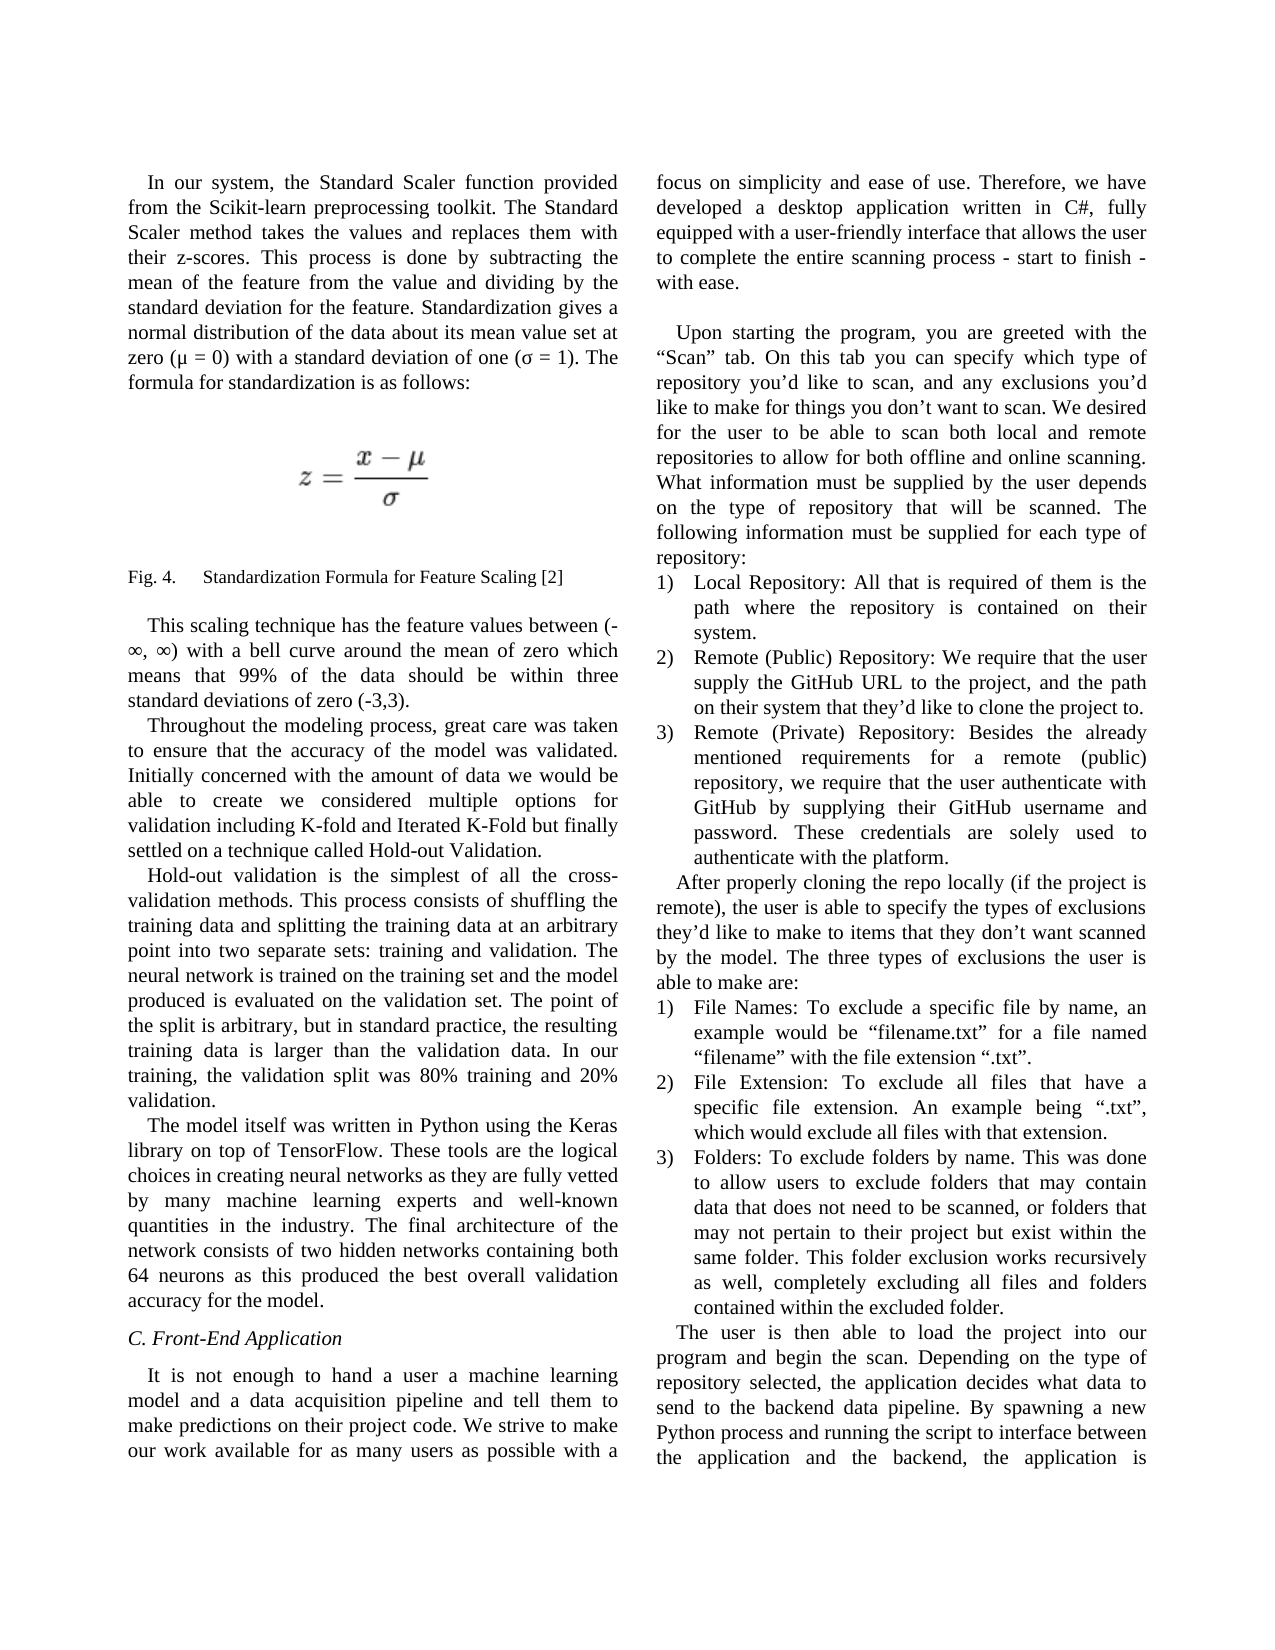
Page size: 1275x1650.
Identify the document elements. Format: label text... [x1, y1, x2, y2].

list Remote (Public) Repository: We require that the user supply the GitHub URL to the project, and the path on their system that they’d like to clone the project to. [656, 644, 1147, 719]
list File Names: To exclude a specific file by name, an example would be “filename.txt” for a file named “filename” with the file extension “.txt”. [656, 994, 1147, 1069]
list Remote (Private) Repository: Besides the already mentioned requirements for a remote (public) repository, we require that the user authenticate with GitHub by supplying their GitHub username and password. These credentials are solely used to authenticate with the platform. [656, 719, 1147, 869]
text After properly cloning the repo locally (if the project is remote), the user is able to specify the types of exclusions they’d like to make to items that they don’t want scanned by the model. The three types of exclusions the user is able to make are: [656, 869, 1147, 994]
text It is not enough to hand a user a machine learning model and a data acquisition pipeline and tell them to make predictions on their project code. We strive to make our work available for as many users as possible with a focus on simplicity and ease of use. Therefore, we have developed a desktop application written in C#, fully equipped with a user-friendly interface that allows the user to complete the entire scanning process - start to finish - with ease. [656, 169, 1147, 294]
text Hold-out validation is the simplest of all the cross-validation methods. This process consists of shuffling the training data and splitting the training data at an arbitrary point into two separate sets: training and validation. The neural network is trained on the training set and the model produced is evaluated on the validation set. The point of the split is arbitrary, but in standard practice, the resulting training data is larger than the validation data. In our training, the validation split was 80% training and 20% validation. [128, 863, 619, 1113]
text C. Front-End Application [128, 1325, 619, 1350]
list Local Repository: All that is required of them is the path where the repository is contained on their system. [656, 569, 1147, 644]
picture [256, 431, 490, 517]
text It is not enough to hand a user a machine learning model and a data acquisition pipeline and tell them to make predictions on their project code. We strive to make our work available for as many users as possible with a focus on simplicity and ease of use. Therefore, we have developed a desktop application written in C#, fully equipped with a user-friendly interface that allows the user to complete the entire scanning process - start to finish - with ease. [128, 1363, 619, 1463]
list Folders: To exclude folders by name. This was done to allow users to exclude folders that may contain data that does not need to be scanned, or folders that may not pertain to their project but exist within the same folder. This folder exclusion works recursively as well, completely excluding all files and folders contained within the excluded folder. [656, 1144, 1147, 1319]
text This scaling technique has the feature values between (-∞, ∞) with a bell curve around the mean of zero which means that 99% of the data should be within three standard deviations of zero (-3,3). [128, 613, 619, 713]
text Throughout the modeling process, great care was taken to ensure that the accuracy of the model was validated. Initially concerned with the amount of data we would be able to create we considered multiple options for validation including K-fold and Iterated K-Fold but finally settled on a technique called Hold-out Validation. [128, 713, 619, 863]
text Upon starting the program, you are greeted with the “Scan” tab. On this tab you can specify which type of repository you’d like to scan, and any exclusions you’d like to make for things you don’t want to scan. We desired for the user to be able to scan both local and remote repositories to allow for both offline and online scanning. What information must be supplied by the user depends on the type of repository that will be scanned. The following information must be supplied for each type of repository: [656, 319, 1147, 569]
text Fig. 4. Standardization Formula for Feature Scaling [2] [128, 567, 619, 588]
text In our system, the Standard Scaler function provided from the Scikit-learn preprocessing toolkit. The Standard Scaler method takes the values and replaces them with their z-scores. This process is done by subtracting the mean of the feature from the value and dividing by the standard deviation for the feature. Standardization gives a normal distribution of the data about its mean value set at zero (μ = 0) with a standard deviation of one (σ = 1). The formula for standardization is as follows: [128, 169, 619, 394]
text The model itself was written in Python using the Keras library on top of TensorFlow. These tools are the logical choices in creating neural networks as they are fully vetted by many machine learning experts and well-known quantities in the industry. The final architecture of the network consists of two hidden networks containing both 64 neurons as this produced the best overall validation accuracy for the model. [128, 1113, 619, 1313]
list File Extension: To exclude all files that have a specific file extension. An example being “.txt”, which would exclude all files with that extension. [656, 1069, 1147, 1144]
